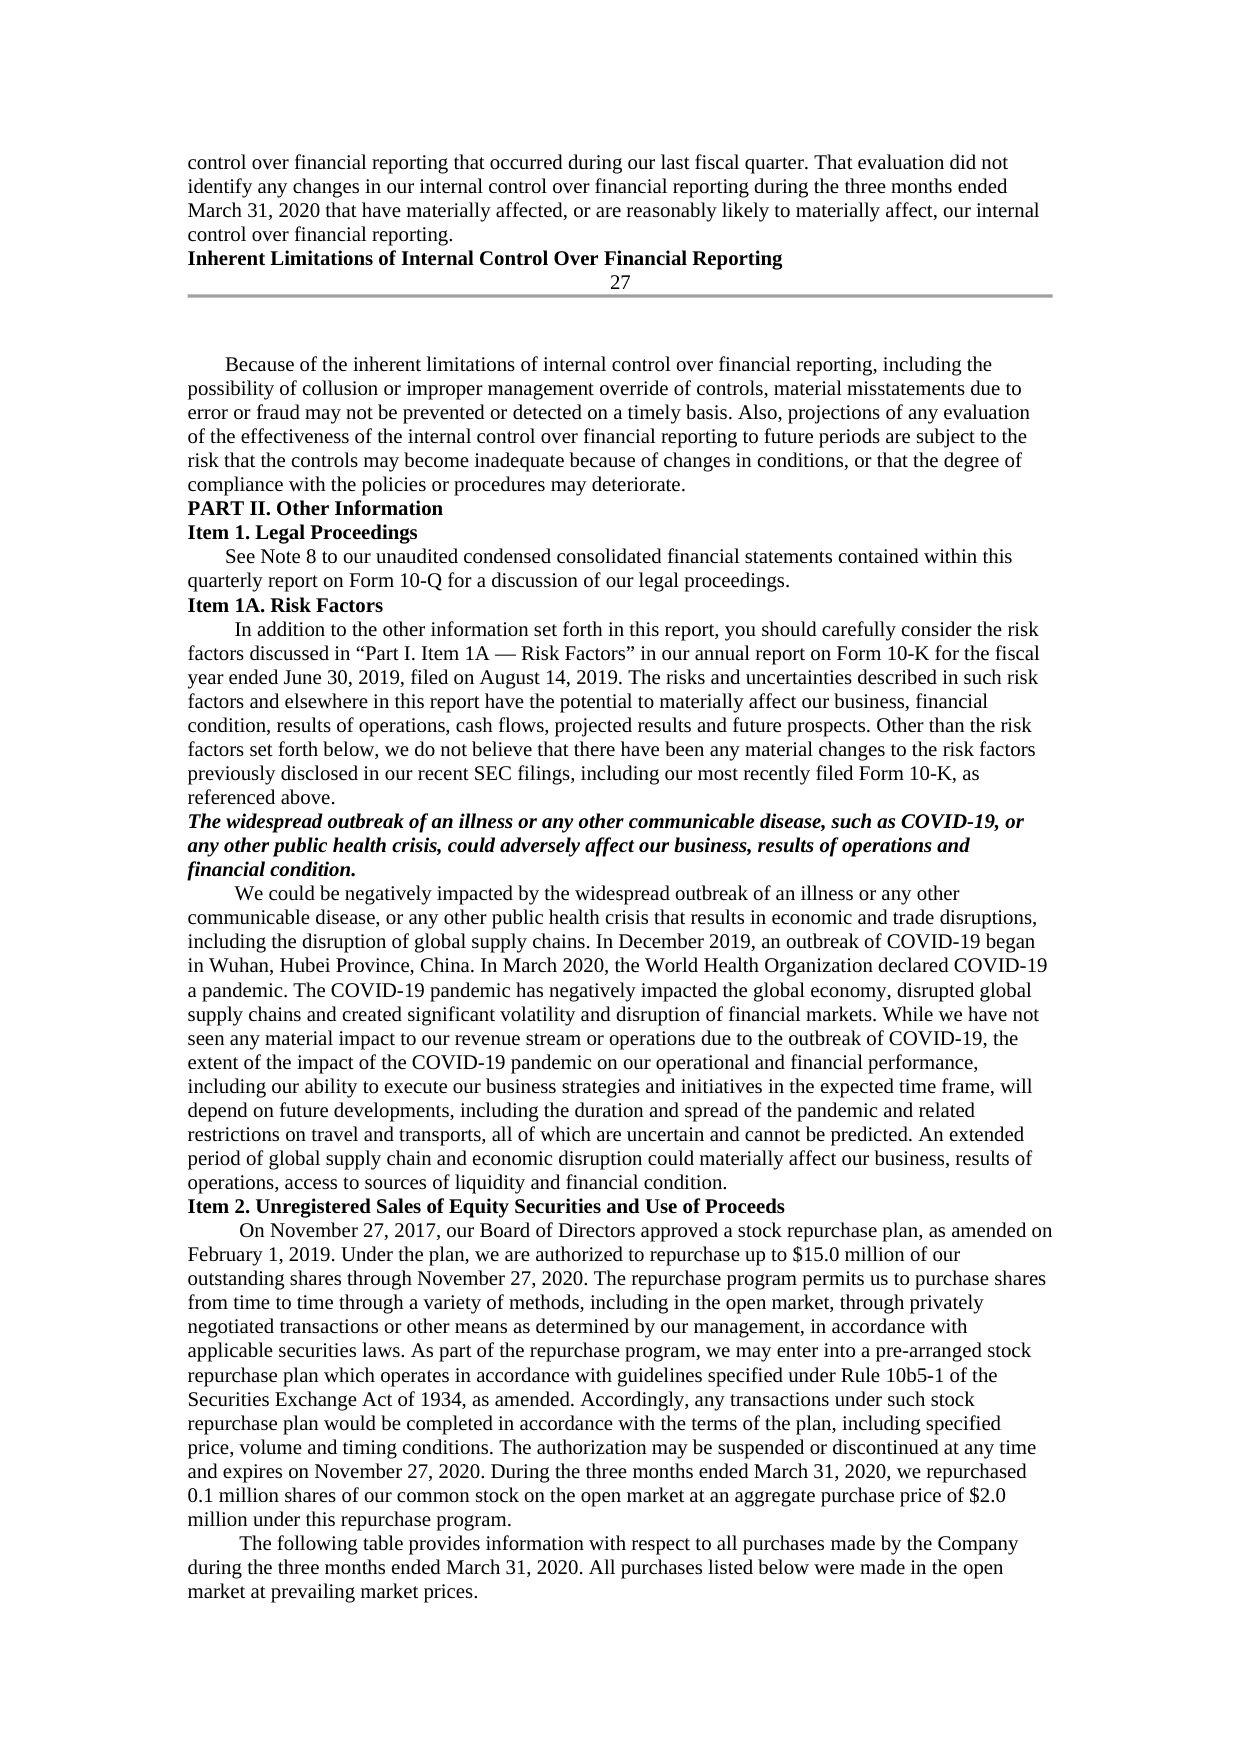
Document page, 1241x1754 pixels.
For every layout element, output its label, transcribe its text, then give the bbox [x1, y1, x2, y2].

text Item 1. Legal Proceedings [187, 520, 1053, 544]
text PART II. Other Information [187, 496, 1053, 520]
text Because of the inherent limitations of internal control over financial reporting, including the possibility of collusion or improper management override of controls, material misstatements due to error or fraud may not be prevented or detected on a timely basis. Also, projections of any evaluation of the effectiveness of the internal control over financial reporting to future periods are subject to the risk that the controls may become inadequate because of changes in conditions, or that the degree of compliance with the policies or procedures may deteriorate. [187, 352, 1053, 496]
text Item 1A. Risk Factors [187, 592, 1053, 617]
text 27 [187, 270, 1053, 294]
text We could be negatively impacted by the widespread outbreak of an illness or any other communicable disease, or any other public health crisis that results in economic and trade disruptions, including the disruption of global supply chains. In December 2019, an outbreak of COVID-19 began in Wuhan, Hubei Province, China. In March 2020, the World Health Organization declared COVID-19 a pandemic. The COVID-19 pandemic has negatively impacted the global economy, disrupted global supply chains and created significant volatility and disruption of financial markets. While we have not seen any material impact to our revenue stream or operations due to the outbreak of COVID-19, the extent of the impact of the COVID-19 pandemic on our operational and financial performance, including our ability to execute our business strategies and initiatives in the expected time frame, will depend on future developments, including the duration and spread of the pandemic and related restrictions on travel and transports, all of which are uncertain and cannot be predicted. An extended period of global supply chain and economic disruption could materially affect our business, results of operations, access to sources of liquidity and financial condition. [187, 881, 1053, 1194]
text Item 2. Unregistered Sales of Equity Securities and Use of Proceeds [187, 1194, 1053, 1218]
text On November 27, 2017, our Board of Directors approved a stock repurchase plan, as amended on February 1, 2019. Under the plan, we are authorized to repurchase up to $15.0 million of our outstanding shares through November 27, 2020. The repurchase program permits us to purchase shares from time to time through a variety of methods, including in the open market, through privately negotiated transactions or other means as determined by our management, in accordance with applicable securities laws. As part of the repurchase program, we may enter into a pre-arranged stock repurchase plan which operates in accordance with guidelines specified under Rule 10b5-1 of the Securities Exchange Act of 1934, as amended. Accordingly, any transactions under such stock repurchase plan would be completed in accordance with the terms of the plan, including specified price, volume and timing conditions. The authorization may be suspended or discontinued at any time and expires on November 27, 2020. During the three months ended March 31, 2020, we repurchased 0.1 million shares of our common stock on the open market at an aggregate purchase price of $2.0 million under this repurchase program. [187, 1218, 1053, 1531]
text The following table provides information with respect to all purchases made by the Company during the three months ended March 31, 2020. All purchases listed below were made in the open market at prevailing market prices. [187, 1531, 1053, 1603]
text In addition to the other information set forth in this report, you should carefully consider the risk factors discussed in “Part I. Item 1A — Risk Factors” in our annual report on Form 10-K for the fiscal year ended June 30, 2019, filed on August 14, 2019. The risks and uncertainties described in such risk factors and elsewhere in this report have the potential to materially affect our business, financial condition, results of operations, cash flows, projected results and future prospects. Other than the risk factors set forth below, we do not believe that there have been any material changes to the risk factors previously disclosed in our recent SEC filings, including our most recently filed Form 10-K, as referenced above. [187, 617, 1053, 809]
text The widespread outbreak of an illness or any other communicable disease, such as COVID-19, or any other public health crisis, could adversely affect our business, results of operations and financial condition. [187, 809, 1053, 881]
text See Note 8 to our unaudited condensed consolidated financial statements contained within this quarterly report on Form 10-Q for a discussion of our legal proceedings. [187, 544, 1053, 592]
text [187, 150, 1053, 246]
text Inherent Limitations of Internal Control Over Financial Reporting [187, 246, 1053, 270]
